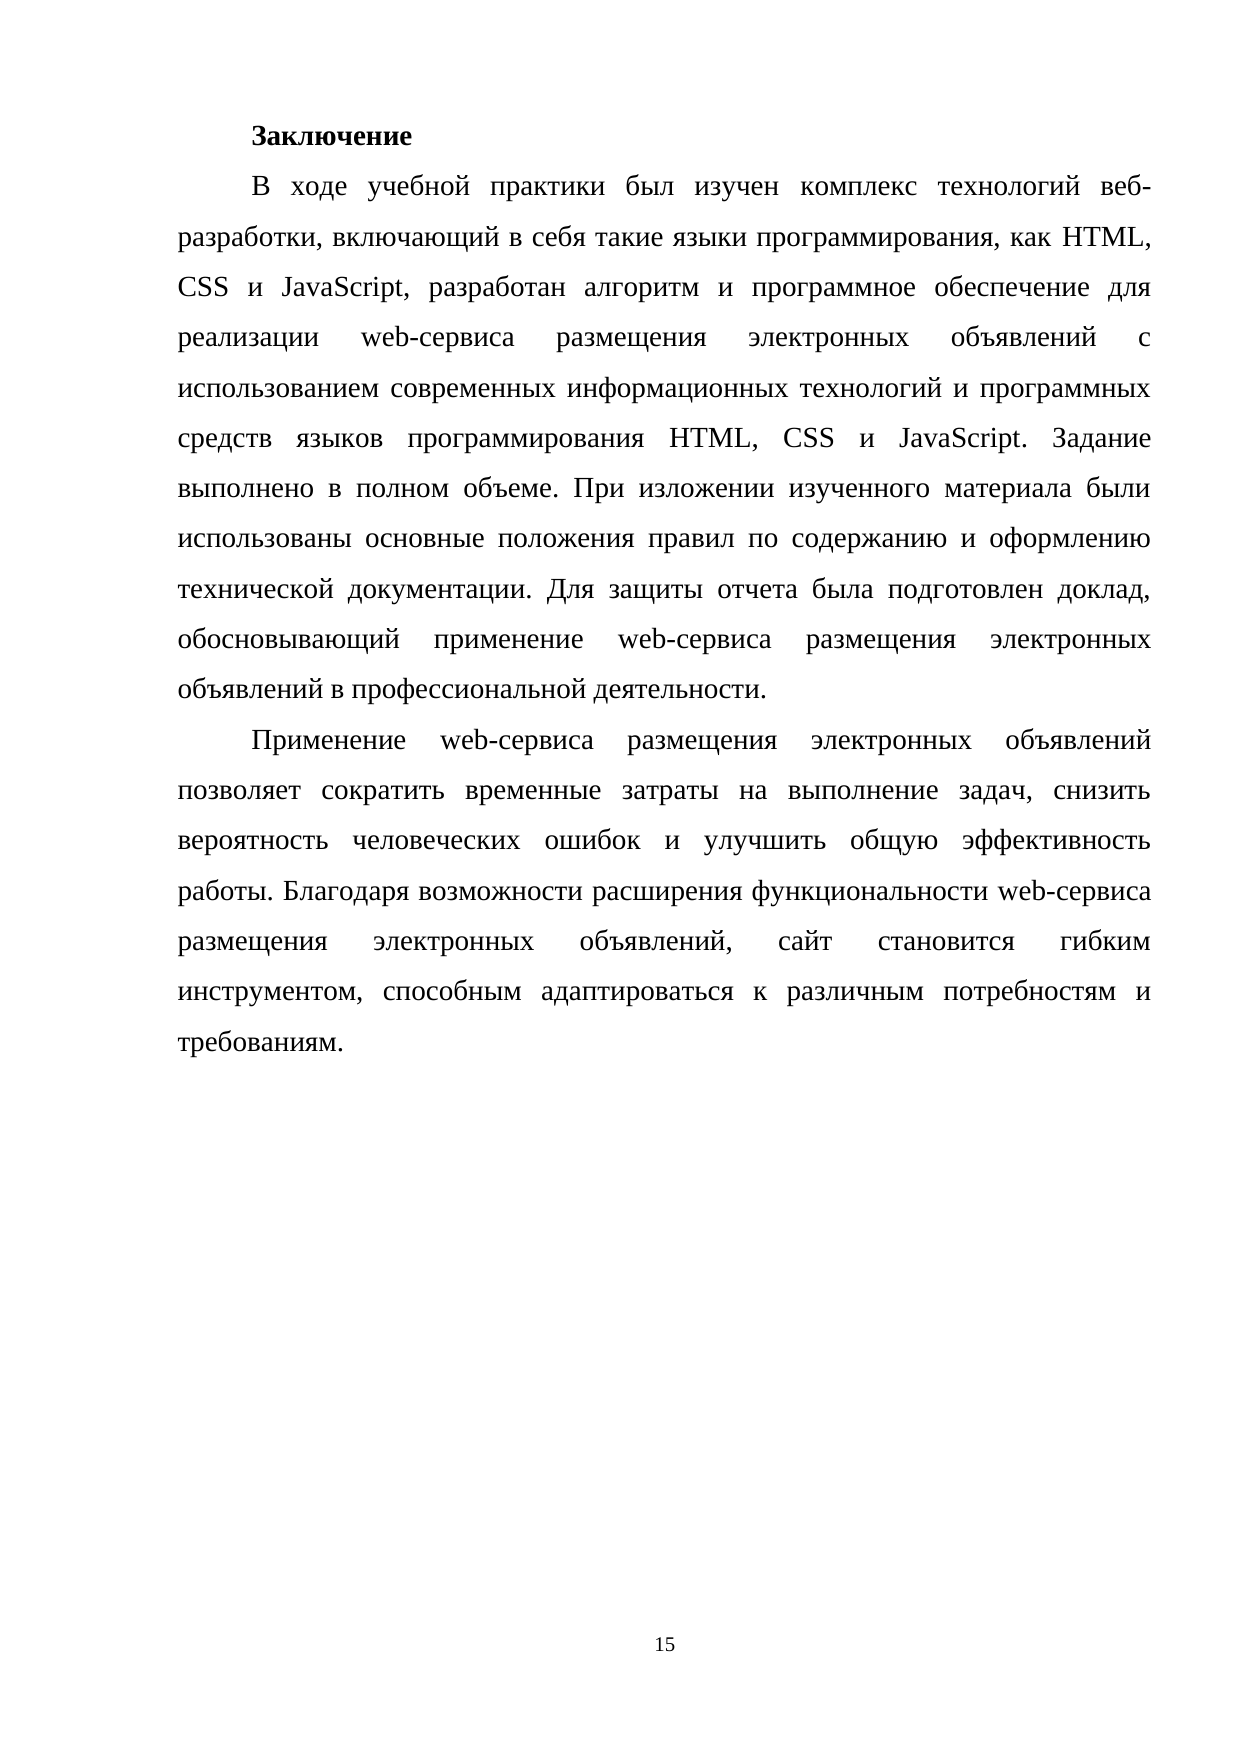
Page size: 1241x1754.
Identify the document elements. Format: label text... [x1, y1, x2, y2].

text В ходе учебной практики был изучен комплекс технологий веб-разработки, включающий в себя такие языки программирования, как HTML, CSS и JavaScript, разработан алгоритм и программное обеспечение для реализации web-сервиса размещения электронных объявлений с использованием современных информационных технологий и программных средств языков программирования HTML, CSS и JavaScript. Задание выполнено в полном объеме. При изложении изученного материала были использованы основные положения правил по содержанию и оформлению технической документации. Для защиты отчета была подготовлен доклад, обосновывающий применение web-сервиса размещения электронных объявлений в профессиональной деятельности. [177, 168, 1152, 705]
text Применение web-сервиса размещения электронных объявлений позволяет сократить временные затраты на выполнение задач, снизить вероятность человеческих ошибок и улучшить общую эффективность работы. Благодаря возможности расширения функциональности web-сервиса размещения электронных объявлений, сайт становится гибким инструментом, способным адаптироваться к различным потребностям и требованиям. [177, 722, 1152, 1057]
text Заключение [177, 118, 1152, 152]
